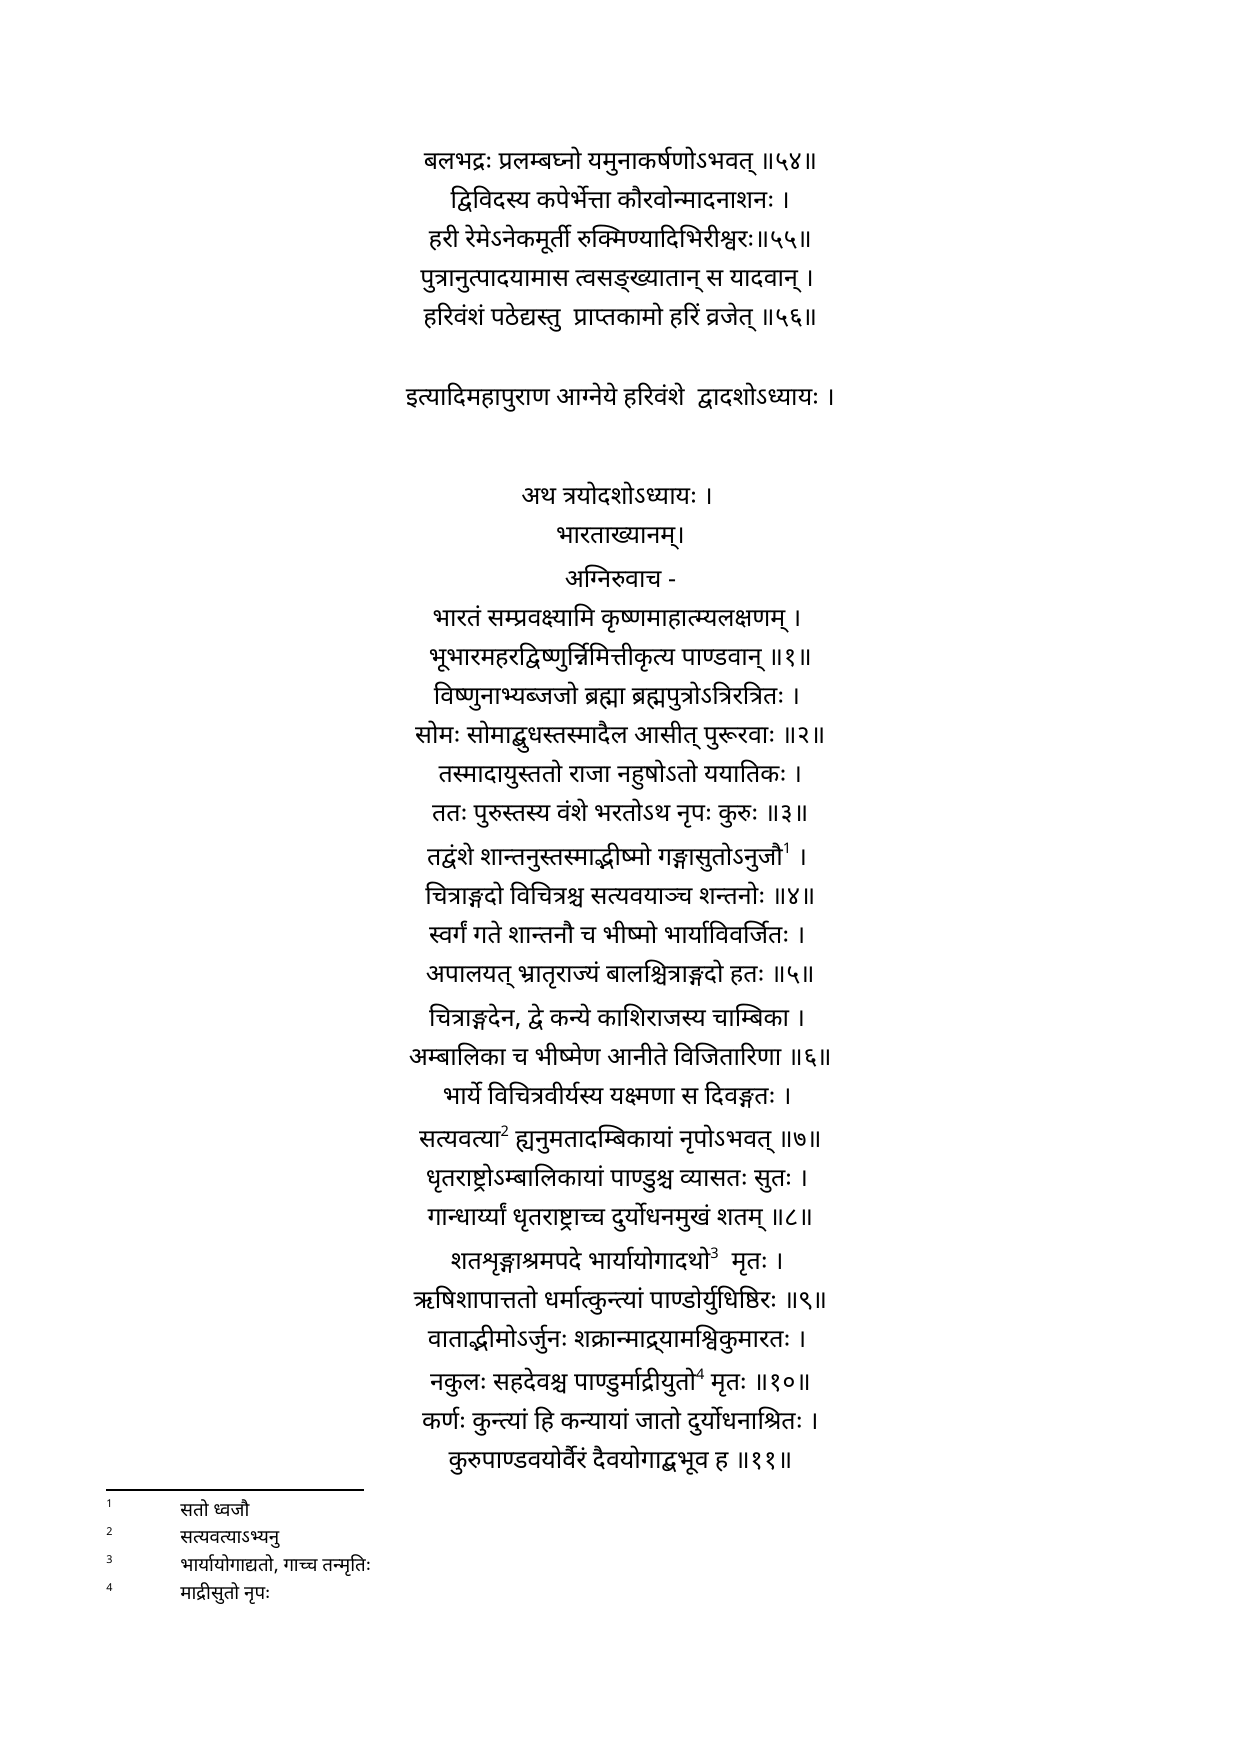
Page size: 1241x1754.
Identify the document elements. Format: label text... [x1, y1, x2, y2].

text अथ त्रयोदशोऽध्यायः । भारताख्यानम्। [106, 482, 1134, 554]
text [106, 560, 1134, 1479]
text इत्यादिमहापुराण आग्नेये हरिवंशे द्वादशोऽध्यायः । [106, 342, 1134, 415]
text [106, 147, 1134, 336]
